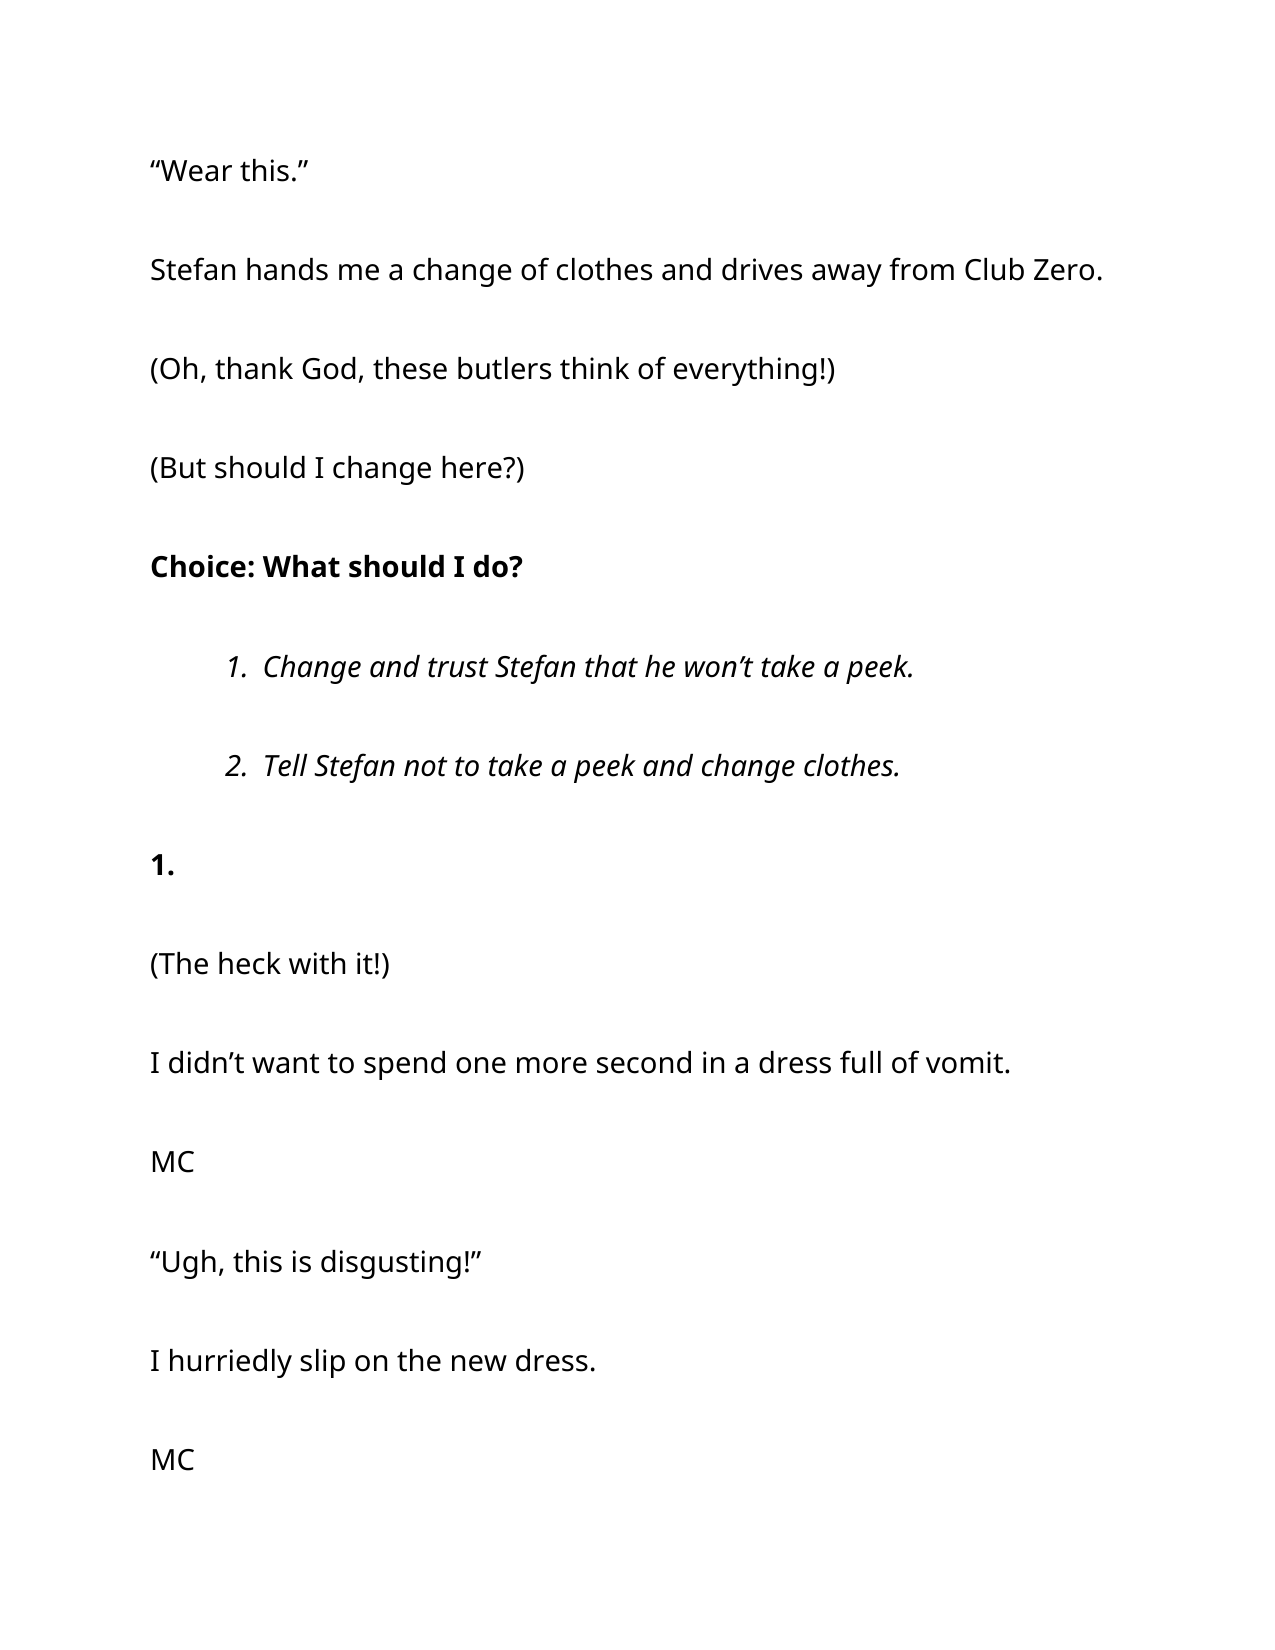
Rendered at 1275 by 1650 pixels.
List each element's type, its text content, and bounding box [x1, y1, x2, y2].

text (But should I change here?) [150, 447, 1125, 487]
text MC [150, 1439, 1125, 1479]
list Change and trust Stefan that he won’t take a peek. [225, 646, 1125, 686]
text (Oh, thank God, these butlers think of everything!) [150, 348, 1125, 388]
text 1. [150, 844, 1125, 884]
text I didn’t want to spend one more second in a dress full of vomit. [150, 1042, 1125, 1082]
list Tell Stefan not to take a peek and change clothes. [225, 745, 1125, 785]
text Stefan hands me a change of clothes and drives away from Club Zero. [150, 249, 1125, 289]
text I hurriedly slip on the new dress. [150, 1340, 1125, 1380]
text MC [150, 1142, 1125, 1181]
text “Ugh, this is disgusting!” [150, 1241, 1125, 1281]
text “Wear this.” [150, 150, 1125, 190]
text Choice: What should I do? [150, 547, 1125, 586]
text (The heck with it!) [150, 943, 1125, 983]
